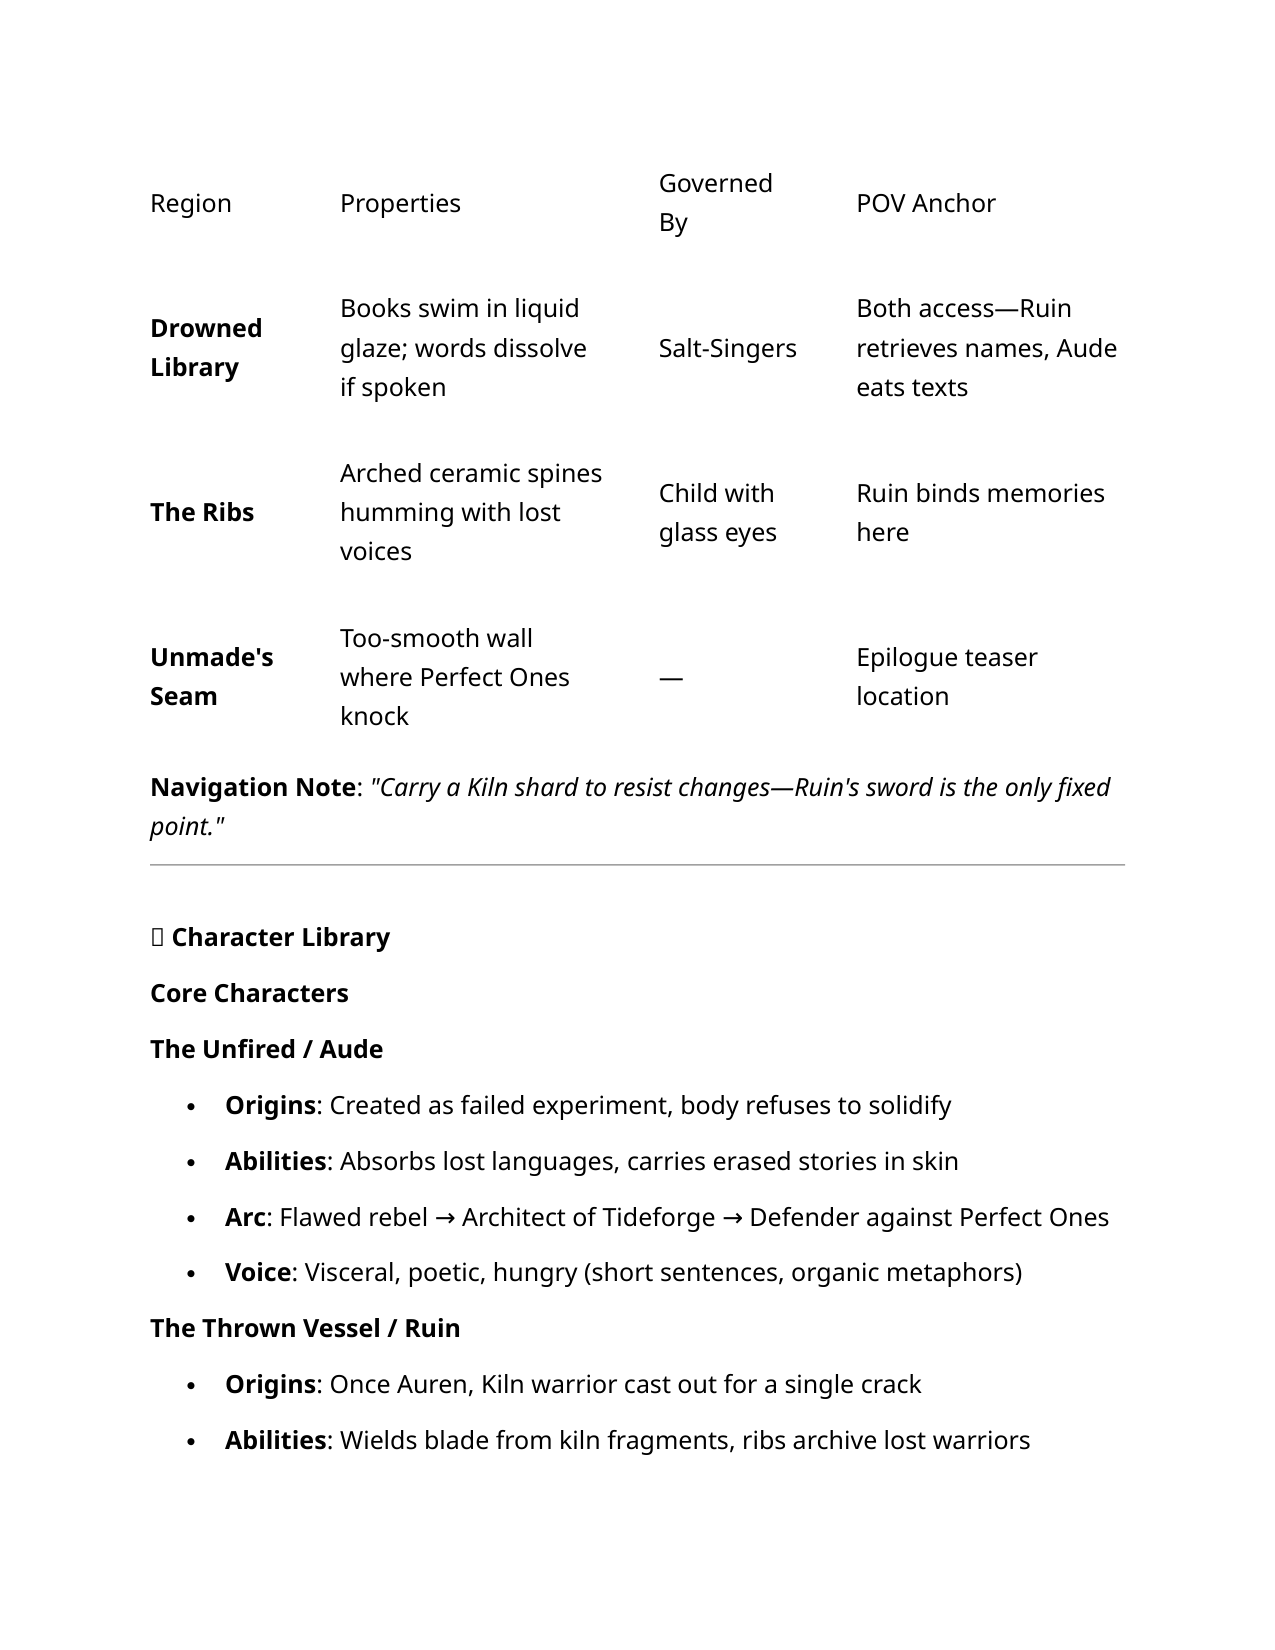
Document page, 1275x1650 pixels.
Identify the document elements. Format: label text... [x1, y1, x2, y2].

list Abilities: Wields blade from kiln fragments, ribs archive lost warriors [187, 1422, 1125, 1457]
text Core Characters [150, 976, 1125, 1010]
text The Unfired / Aude [150, 1032, 1125, 1066]
table_header Governed By [634, 150, 831, 275]
table_cell — [634, 605, 831, 769]
text Navigation Note: "Carry a Kiln shard to resist changes—Ruin's sword is the only fixed point." [150, 769, 1125, 842]
list Arc: Flawed rebel → Architect of Tideforge → Defender against Perfect Ones [187, 1199, 1125, 1233]
list Abilities: Absorbs lost languages, carries erased stories in skin [187, 1143, 1125, 1177]
list Origins: Created as failed experiment, body refuses to solidify [187, 1087, 1125, 1122]
table_header Properties [315, 150, 633, 275]
table_cell Books swim in liquid glaze; words dissolve if spoken [315, 275, 633, 440]
table_header POV Anchor [831, 150, 1125, 275]
table_cell Ruin binds memories here [831, 440, 1125, 604]
table_header Region [150, 150, 315, 275]
table_cell Epilogue teaser location [831, 605, 1125, 769]
table_cell Child with glass eyes [634, 440, 831, 604]
table_cell Salt-Singers [634, 275, 831, 440]
list Voice: Visceral, poetic, hungry (short sentences, organic metaphors) [187, 1255, 1125, 1289]
table_cell The Ribs [150, 440, 315, 604]
list Origins: Once Auren, Kiln warrior cast out for a single crack [187, 1367, 1125, 1401]
table_cell Too-smooth wall where Perfect Ones knock [315, 605, 633, 769]
table_cell Both access—Ruin retrieves names, Aude eats texts [831, 275, 1125, 440]
text 👥 Character Library [150, 920, 1125, 954]
table_cell Arched ceramic spines humming with lost voices [315, 440, 633, 604]
text The Thrown Vessel / Ruin [150, 1311, 1125, 1345]
table_cell Unmade's Seam [150, 605, 315, 769]
table_cell Drowned Library [150, 275, 315, 440]
